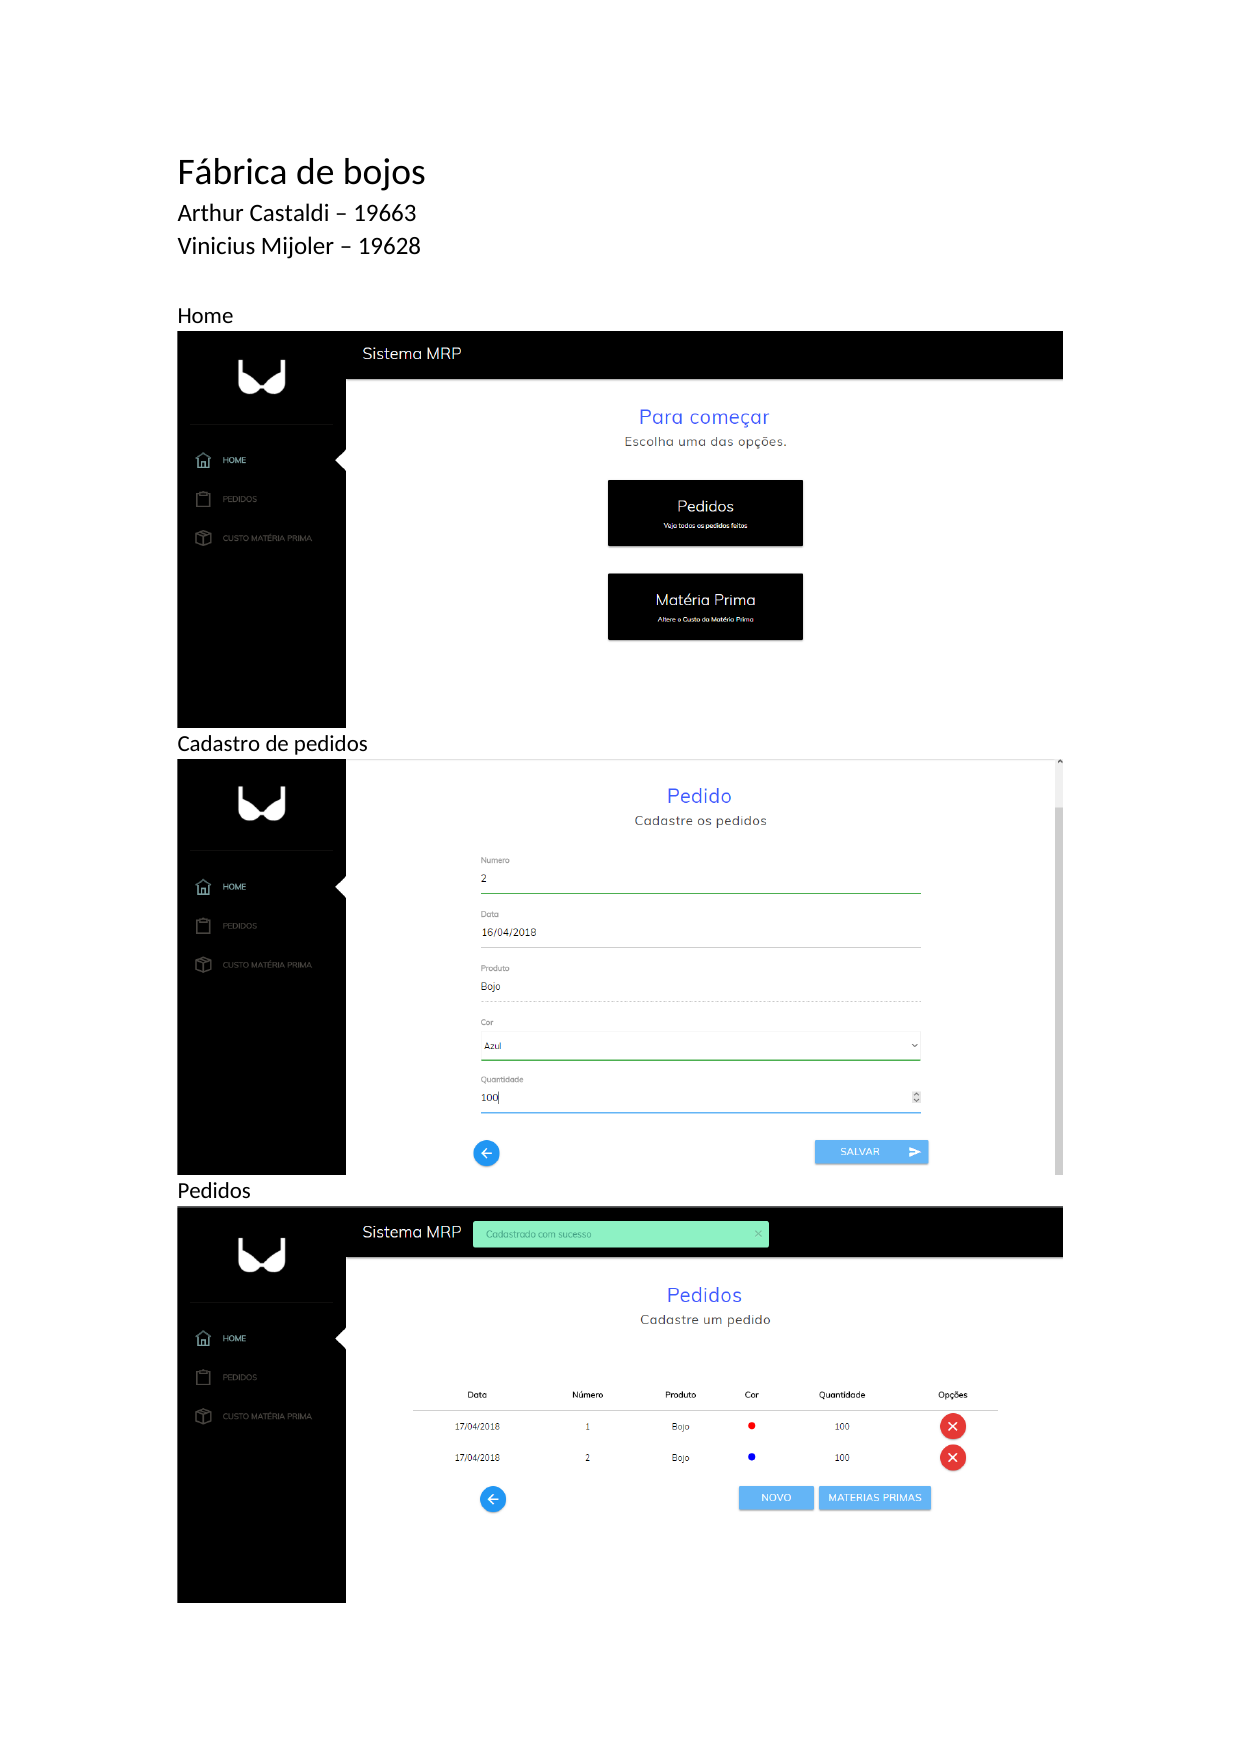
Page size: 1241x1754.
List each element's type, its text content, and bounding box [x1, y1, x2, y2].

text Vinicius Mijoler – 19628 [177, 230, 1063, 261]
picture [177, 331, 1063, 728]
text Arthur Castaldi – 19663 [177, 197, 1063, 228]
picture [177, 1206, 1063, 1603]
text Home [177, 301, 1063, 329]
picture [177, 759, 1063, 1175]
text Pedidos [177, 1177, 1063, 1205]
text Cadastro de pedidos [177, 729, 1063, 758]
text Fábrica de bojos [177, 148, 1063, 193]
